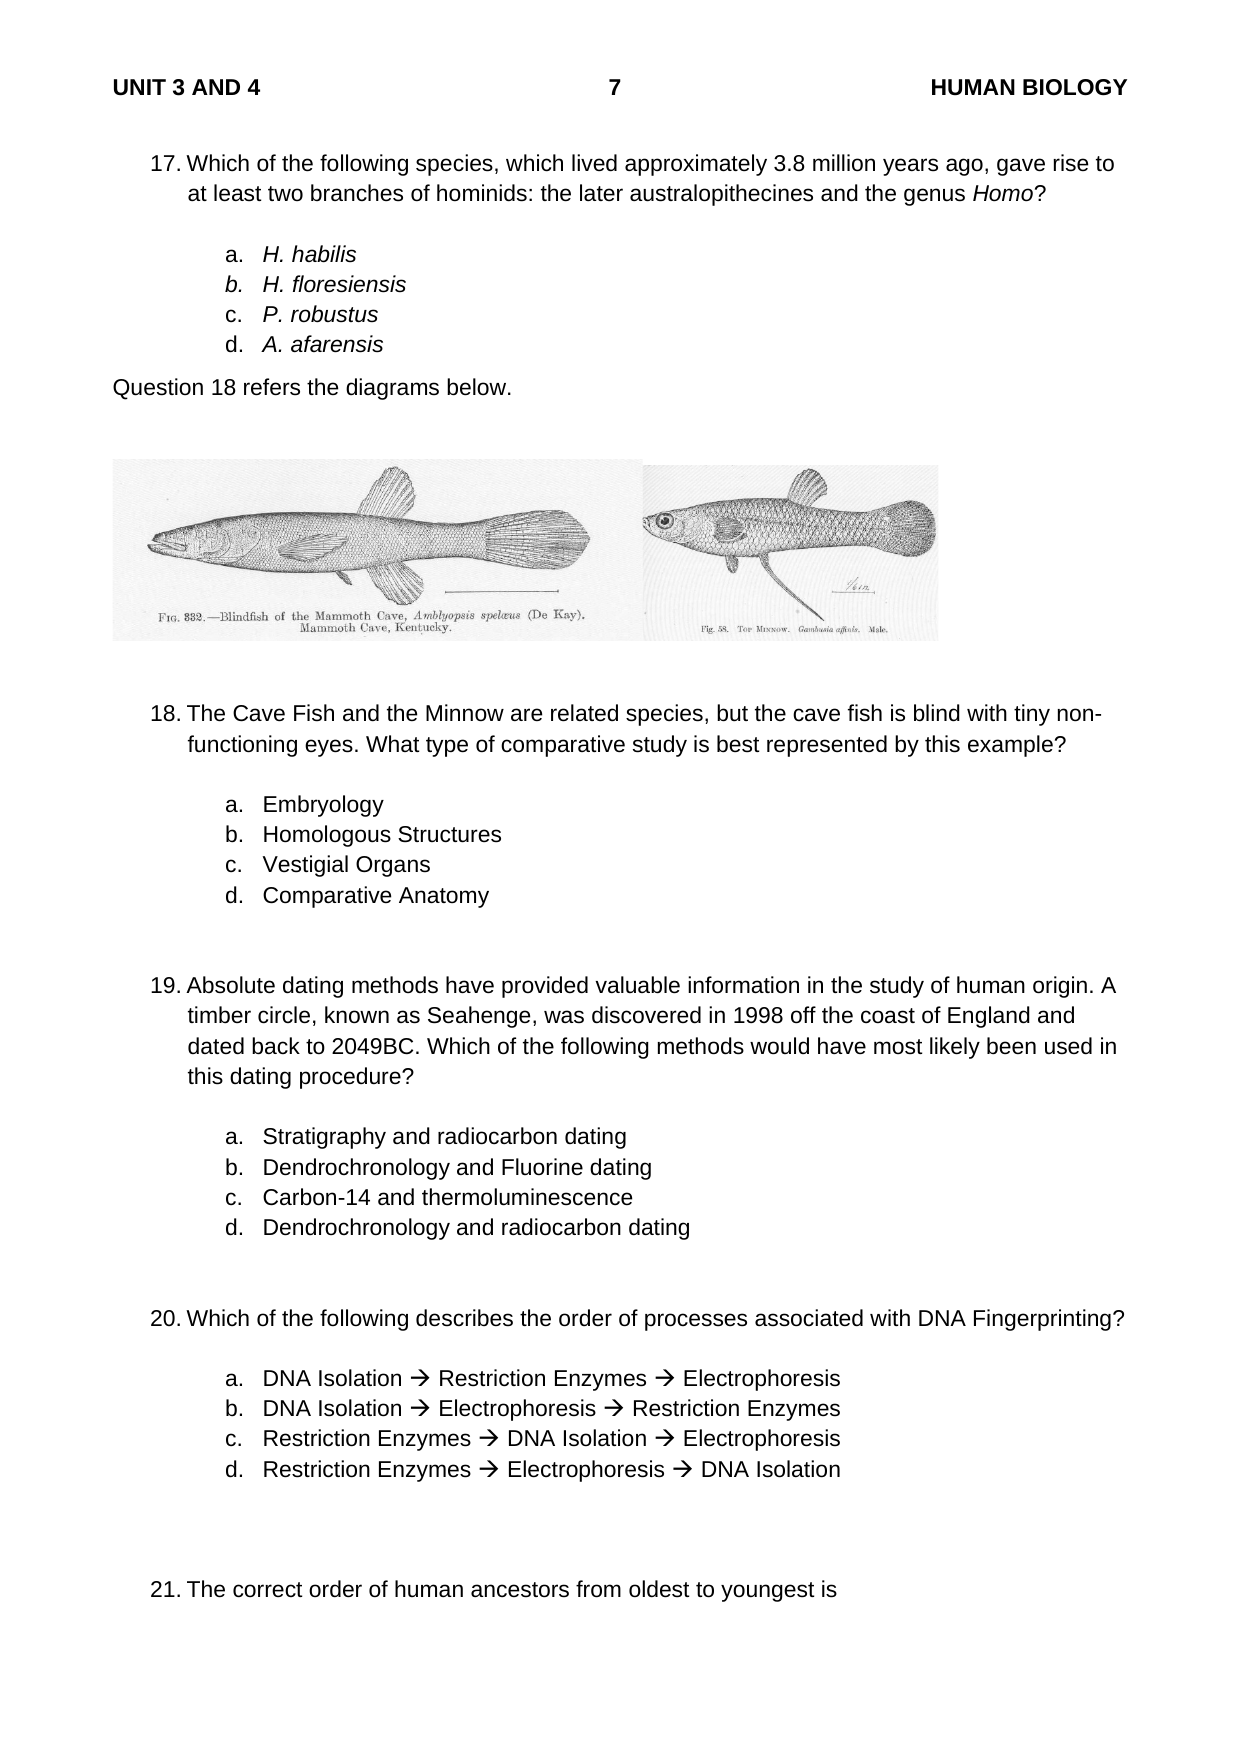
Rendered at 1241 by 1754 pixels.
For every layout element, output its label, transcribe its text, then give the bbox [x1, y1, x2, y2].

list H. floresiensis [225, 271, 1128, 297]
list Dendrochronology and Fluorine dating [225, 1153, 1128, 1180]
list Stratigraphy and radiocarbon dating [225, 1123, 1128, 1150]
list H. habilis [225, 241, 1128, 267]
list Comparative Anatomy [225, 882, 1128, 908]
list Which of the following describes the order of processes associated with DNA Fingerprinting? [150, 1304, 1128, 1331]
list A. afarensis [225, 331, 1128, 358]
list Vestigial Organs [225, 851, 1128, 878]
list The Cave Fish and the Minnow are related species, but the cave fish is blind with tiny non-functioning eyes. What type of comparative study is best represented by this example? [150, 700, 1128, 757]
list Which of the following species, which lived approximately 3.8 million years ago, gave rise to at least two branches of hominids: the later australopithecines and the genus Homo? [150, 150, 1128, 207]
list Restriction Enzymes DNA Isolation Electrophoresis [225, 1425, 1128, 1452]
list Carbon-14 and thermoluminescence [225, 1184, 1128, 1210]
list P. robustus [225, 301, 1128, 327]
list Dendrochronology and radiocarbon dating [225, 1214, 1128, 1240]
list Restriction Enzymes Electrophoresis DNA Isolation [225, 1456, 1128, 1482]
list The correct order of human ancestors from oldest to youngest is [150, 1576, 1128, 1603]
list DNA Isolation Electrophoresis Restriction Enzymes [225, 1395, 1128, 1422]
list DNA Isolation Restriction Enzymes Electrophoresis [225, 1365, 1128, 1391]
list Homologous Structures [225, 821, 1128, 848]
picture [112, 459, 939, 641]
list Embryology [225, 791, 1128, 817]
list Absolute dating methods have provided valuable information in the study of human origin. A timber circle, known as Seahenge, was discovered in 1998 off the coast of England and dated back to 2049BC. Which of the following methods would have most likely been used in this dating procedure? [150, 972, 1128, 1089]
text Question 18 refers the diagrams below. [112, 374, 1128, 400]
